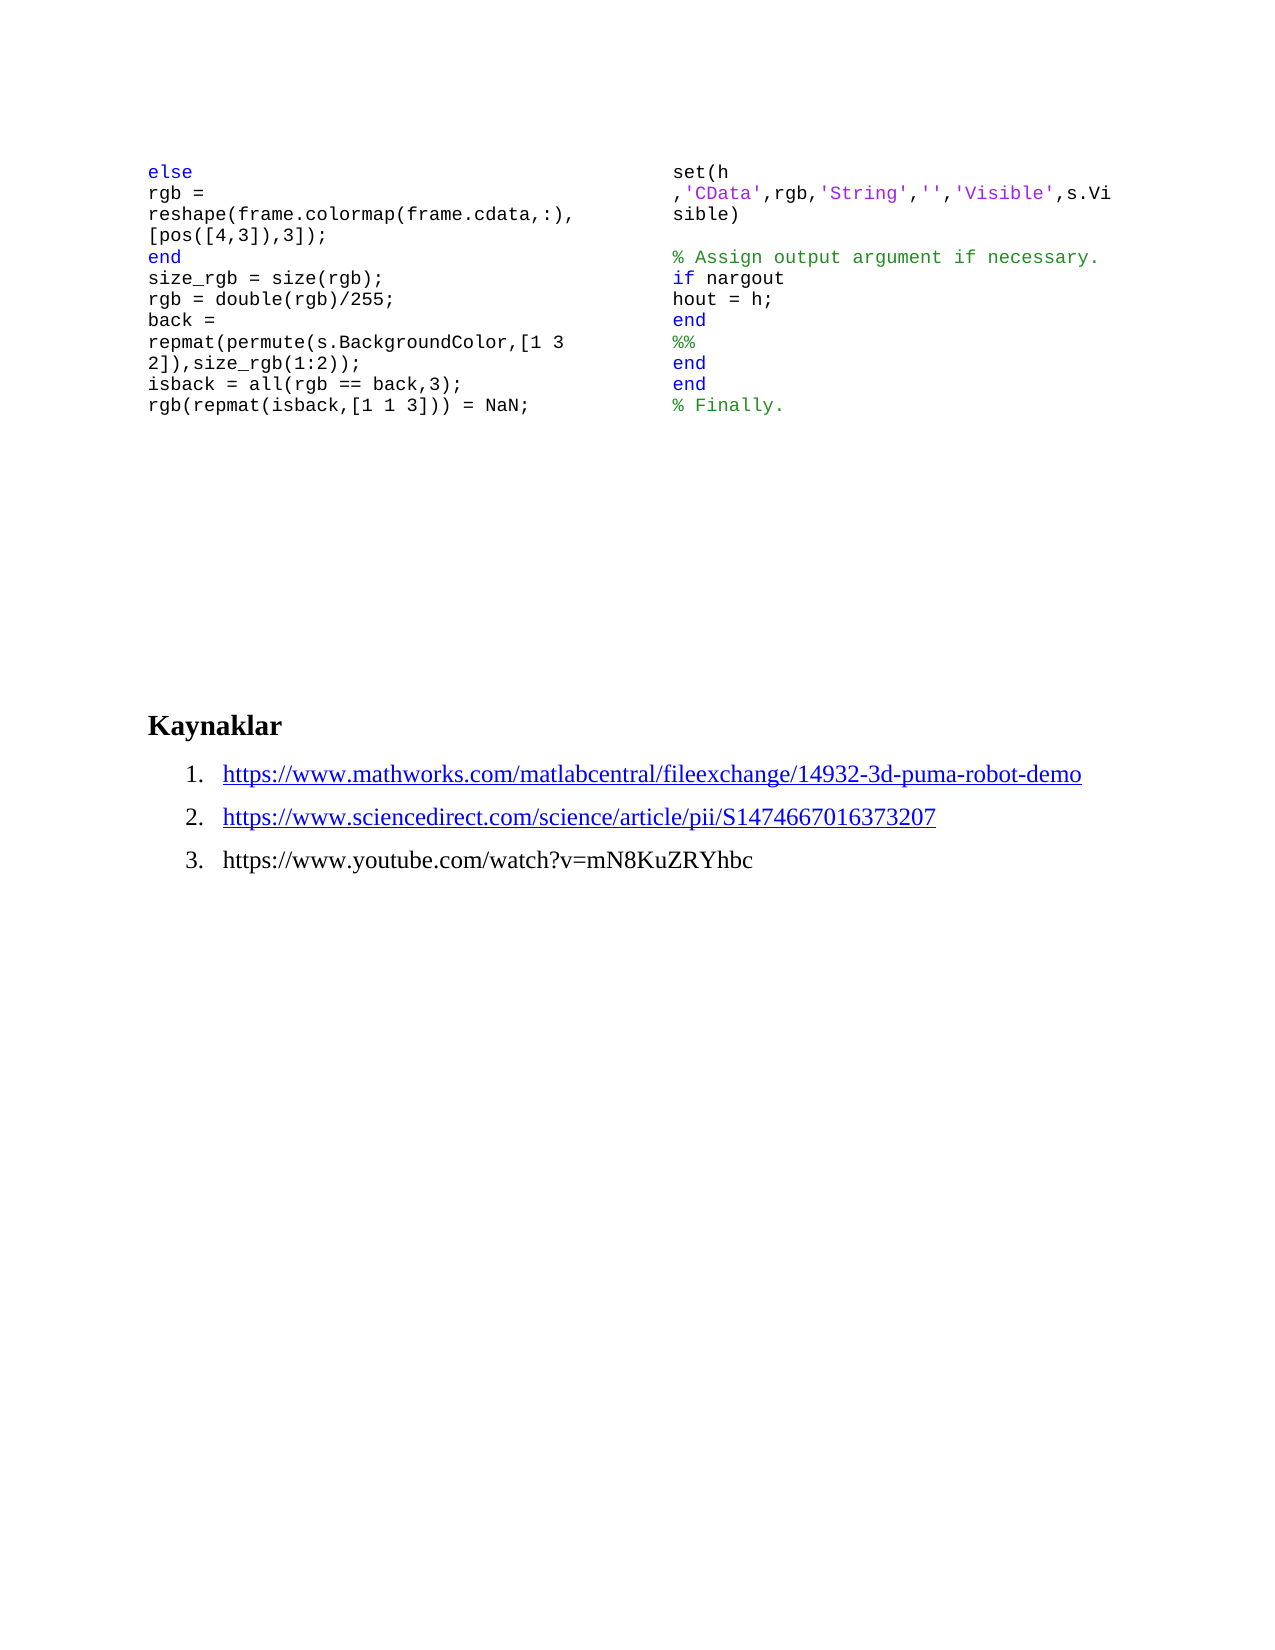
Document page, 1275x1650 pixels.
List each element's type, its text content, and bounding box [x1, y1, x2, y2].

text % Finally. [672, 396, 1122, 417]
text size_rgb = size(rgb); [148, 269, 597, 290]
list https://www.sciencedirect.com/science/article/pii/S1474667016373207 [185, 802, 1122, 831]
text % Assign output argument if necessary. [672, 247, 1122, 269]
text end [672, 375, 1122, 396]
text isback = all(rgb == back,3); [148, 375, 597, 396]
text end [148, 247, 597, 269]
text hout = h; [672, 290, 1122, 311]
text rgb = reshape(frame.colormap(frame.cdata,:),[pos([4,3]),3]); [148, 184, 597, 247]
text back = repmat(permute(s.BackgroundColor,[1 3 2]),size_rgb(1:2)); [148, 311, 597, 375]
list https://www.youtube.com/watch?v=mN8KuZRYhbc [185, 845, 1122, 874]
text set(h,'CData',rgb,'String','','Visible',s.Visible) [672, 162, 1122, 226]
text end [672, 311, 1122, 332]
text else [148, 162, 597, 184]
list https://www.mathworks.com/matlabcentral/fileexchange/14932-3d-puma-robot-demo [185, 759, 1122, 788]
text rgb = double(rgb)/255; [148, 290, 597, 311]
text %% [672, 332, 1122, 354]
text Kaynaklar [148, 708, 1122, 742]
text rgb(repmat(isback,[1 1 3])) = NaN; [148, 396, 597, 417]
text if nargout [672, 269, 1122, 290]
text end [672, 354, 1122, 375]
